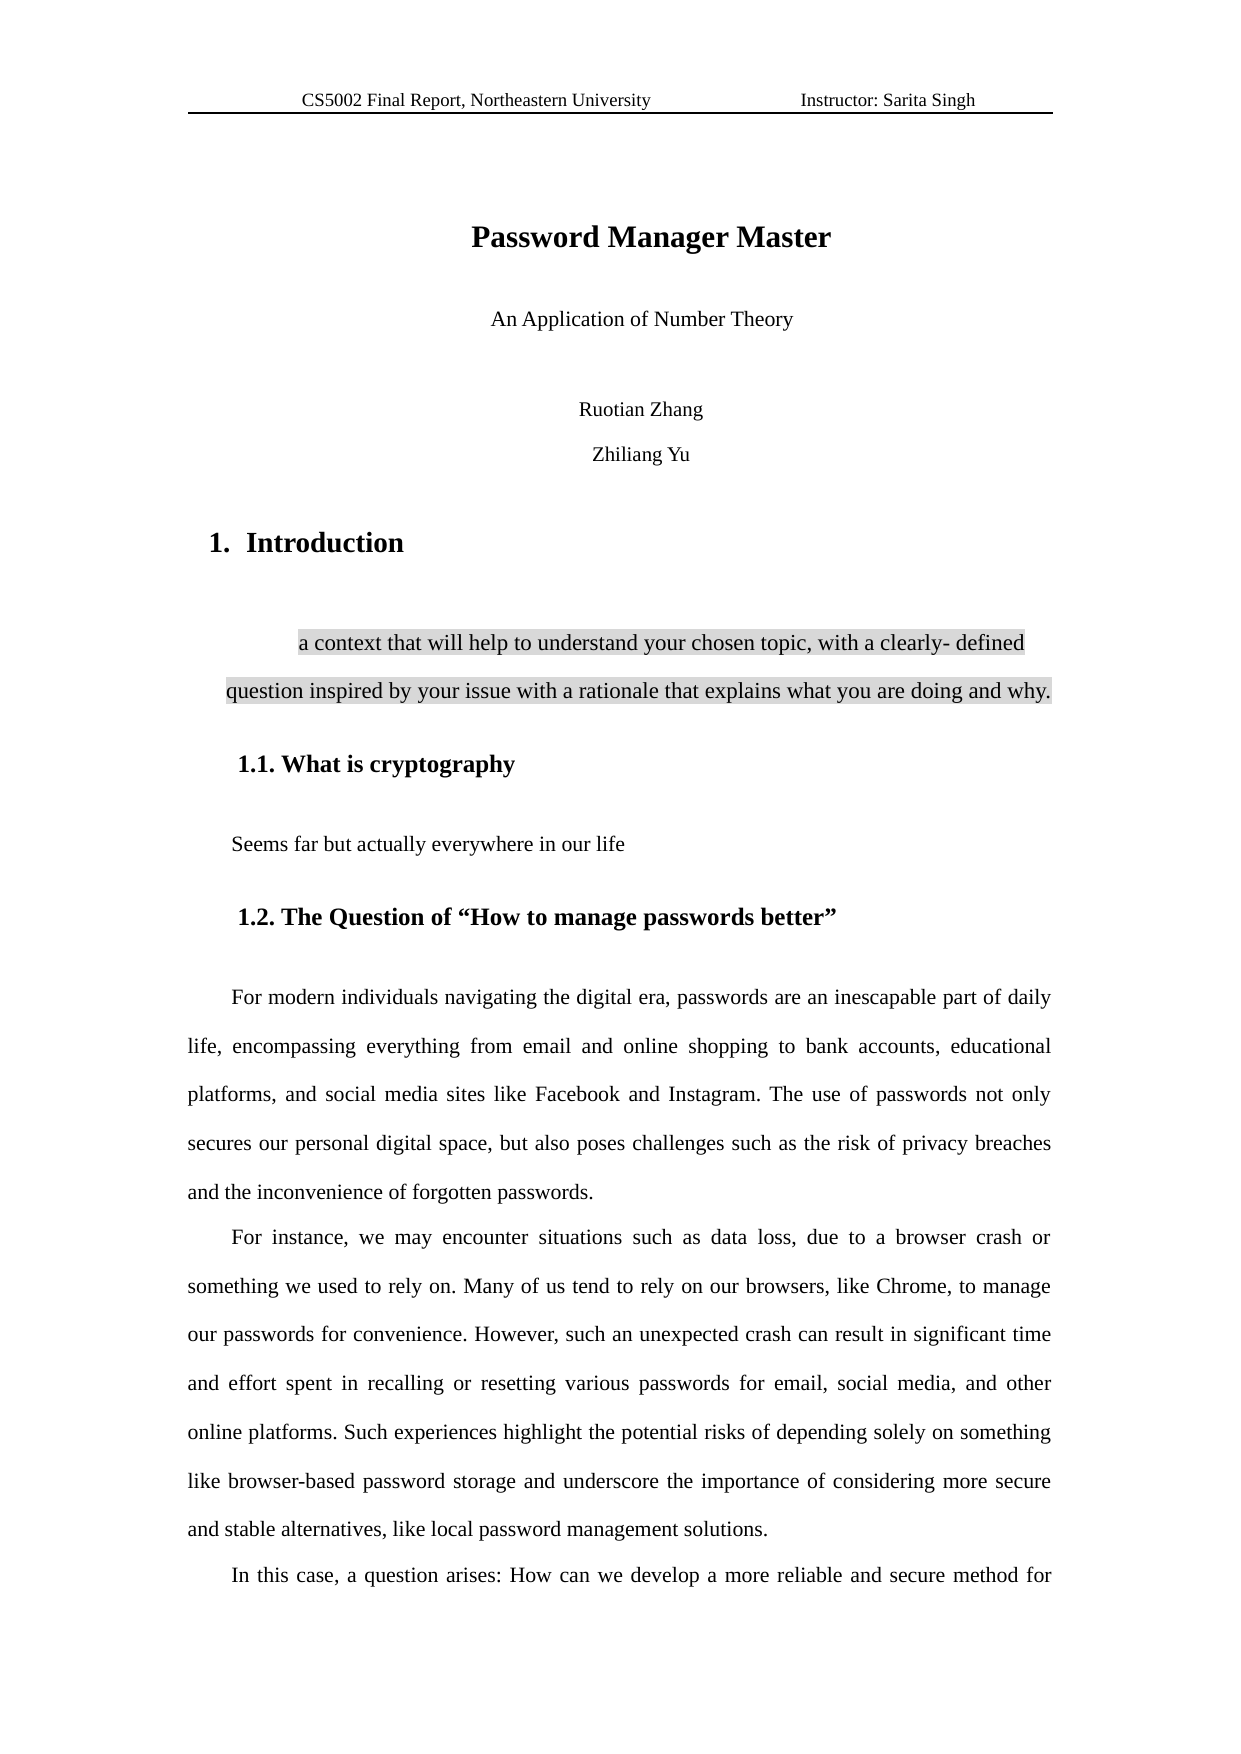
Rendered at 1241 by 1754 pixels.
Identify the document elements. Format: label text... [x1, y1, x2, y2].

subtitle Introduction [208, 509, 1053, 574]
text An Application of Number Theory [187, 303, 1053, 335]
text Zhiliang Yu [187, 437, 1053, 470]
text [187, 1558, 1053, 1590]
text For instance, we may encounter situations such as data loss, due to a browser crash or something we used to rely on. Many of us tend to rely on our browsers, like Chrome, to manage our passwords for convenience. However, such an unexpected crash can result in significant time and effort spent in recalling or resetting various passwords for email, social media, and other online platforms. Such experiences highlight the potential risks of depending solely on something like browser-based password storage and underscore the importance of considering more secure and stable alternatives, like local password management solutions. [187, 1220, 1053, 1545]
text For modern individuals navigating the digital era, passwords are an inescapable part of daily life, encompassing everything from email and online shopping to bank accounts, educational platforms, and social media sites like Facebook and Instagram. The use of passwords not only secures our personal digital space, but also poses challenges such as the risk of privacy breaches and the inconvenience of forgotten passwords. [187, 980, 1053, 1208]
text Seems far but actually everywhere in our life [187, 827, 1053, 860]
text Ruotian Zhang [187, 393, 1053, 425]
subtitle 1.2. The Question of “How to manage passwords better” [187, 900, 1053, 932]
subtitle Password Manager Master [187, 203, 1053, 268]
list a context that will help to understand your chosen topic, with a clearly- defined question inspired by your issue with a rationale that explains what you are doing and why. [225, 626, 1053, 707]
subtitle 1.1. What is cryptography [187, 747, 1053, 779]
